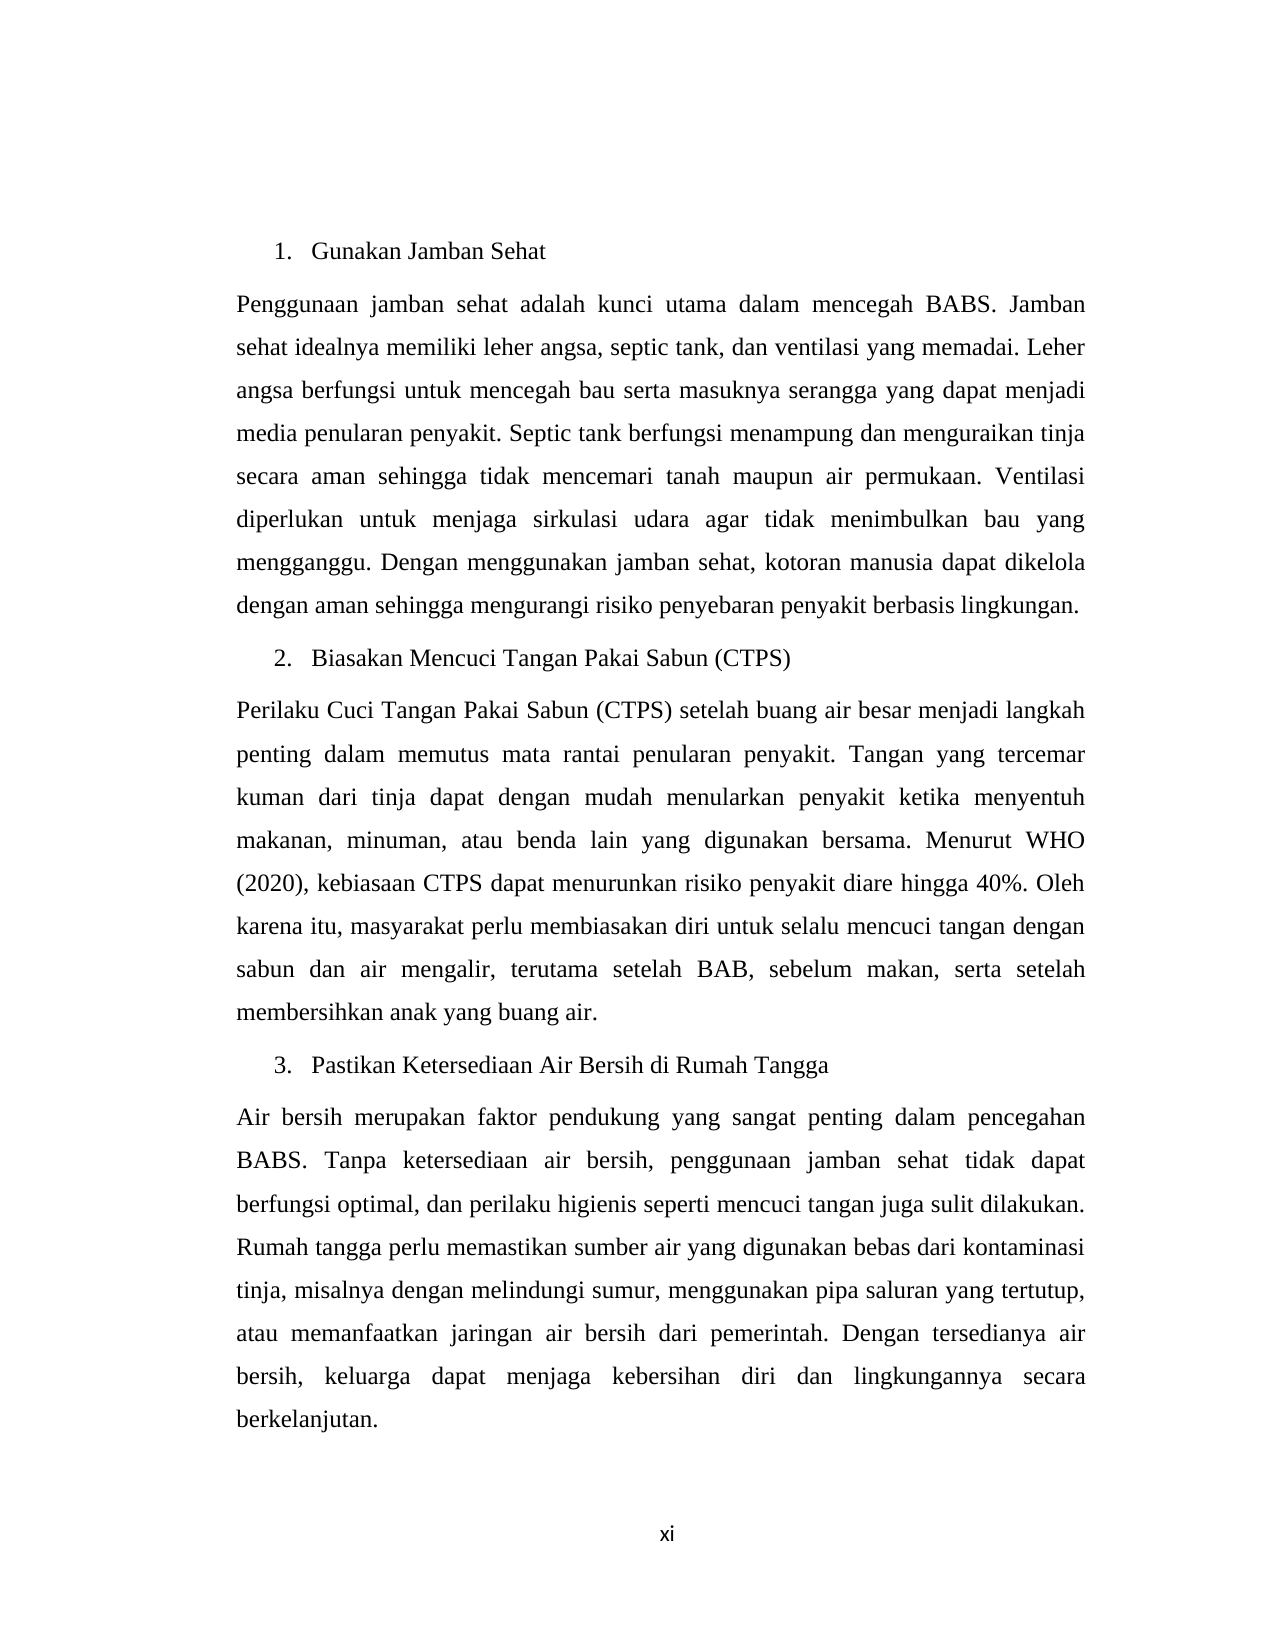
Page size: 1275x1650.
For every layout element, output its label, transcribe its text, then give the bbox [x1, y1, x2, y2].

list Pastikan Ketersediaan Air Bersih di Rumah Tangga [274, 1050, 1086, 1079]
list Biasakan Mencuci Tangan Pakai Sabun (CTPS) [274, 643, 1086, 672]
text Perilaku Cuci Tangan Pakai Sabun (CTPS) setelah buang air besar menjadi langkah penting dalam memutus mata rantai penularan penyakit. Tangan yang tercemar kuman dari tinja dapat dengan mudah menularkan penyakit ketika menyentuh makanan, minuman, atau benda lain yang digunakan bersama. Menurut WHO (2020), kebiasaan CTPS dapat menurunkan risiko penyakit diare hingga 40%. Oleh karena itu, masyarakat perlu membiasakan diri untuk selalu mencuci tangan dengan sabun dan air mengalir, terutama setelah BAB, sebelum makan, serta setelah membersihkan anak yang buang air. [236, 696, 1086, 1026]
list Gunakan Jamban Sehat [274, 236, 1086, 265]
text Penggunaan jamban sehat adalah kunci utama dalam mencegah BABS. Jamban sehat idealnya memiliki leher angsa, septic tank, dan ventilasi yang memadai. Leher angsa berfungsi untuk mencegah bau serta masuknya serangga yang dapat menjadi media penularan penyakit. Septic tank berfungsi menampung dan menguraikan tinja secara aman sehingga tidak mencemari tanah maupun air permukaan. Ventilasi diperlukan untuk menjaga sirkulasi udara agar tidak menimbulkan bau yang mengganggu. Dengan menggunakan jamban sehat, kotoran manusia dapat dikelola dengan aman sehingga mengurangi risiko penyebaran penyakit berbasis lingkungan. [236, 289, 1086, 619]
text Air bersih merupakan faktor pendukung yang sangat penting dalam pencegahan BABS. Tanpa ketersediaan air bersih, penggunaan jamban sehat tidak dapat berfungsi optimal, dan perilaku higienis seperti mencuci tangan juga sulit dilakukan. Rumah tangga perlu memastikan sumber air yang digunakan bebas dari kontaminasi tinja, misalnya dengan melindungi sumur, menggunakan pipa saluran yang tertutup, atau memanfaatkan jaringan air bersih dari pemerintah. Dengan tersedianya air bersih, keluarga dapat menjaga kebersihan diri dan lingkungannya secara berkelanjutan. [236, 1102, 1086, 1433]
